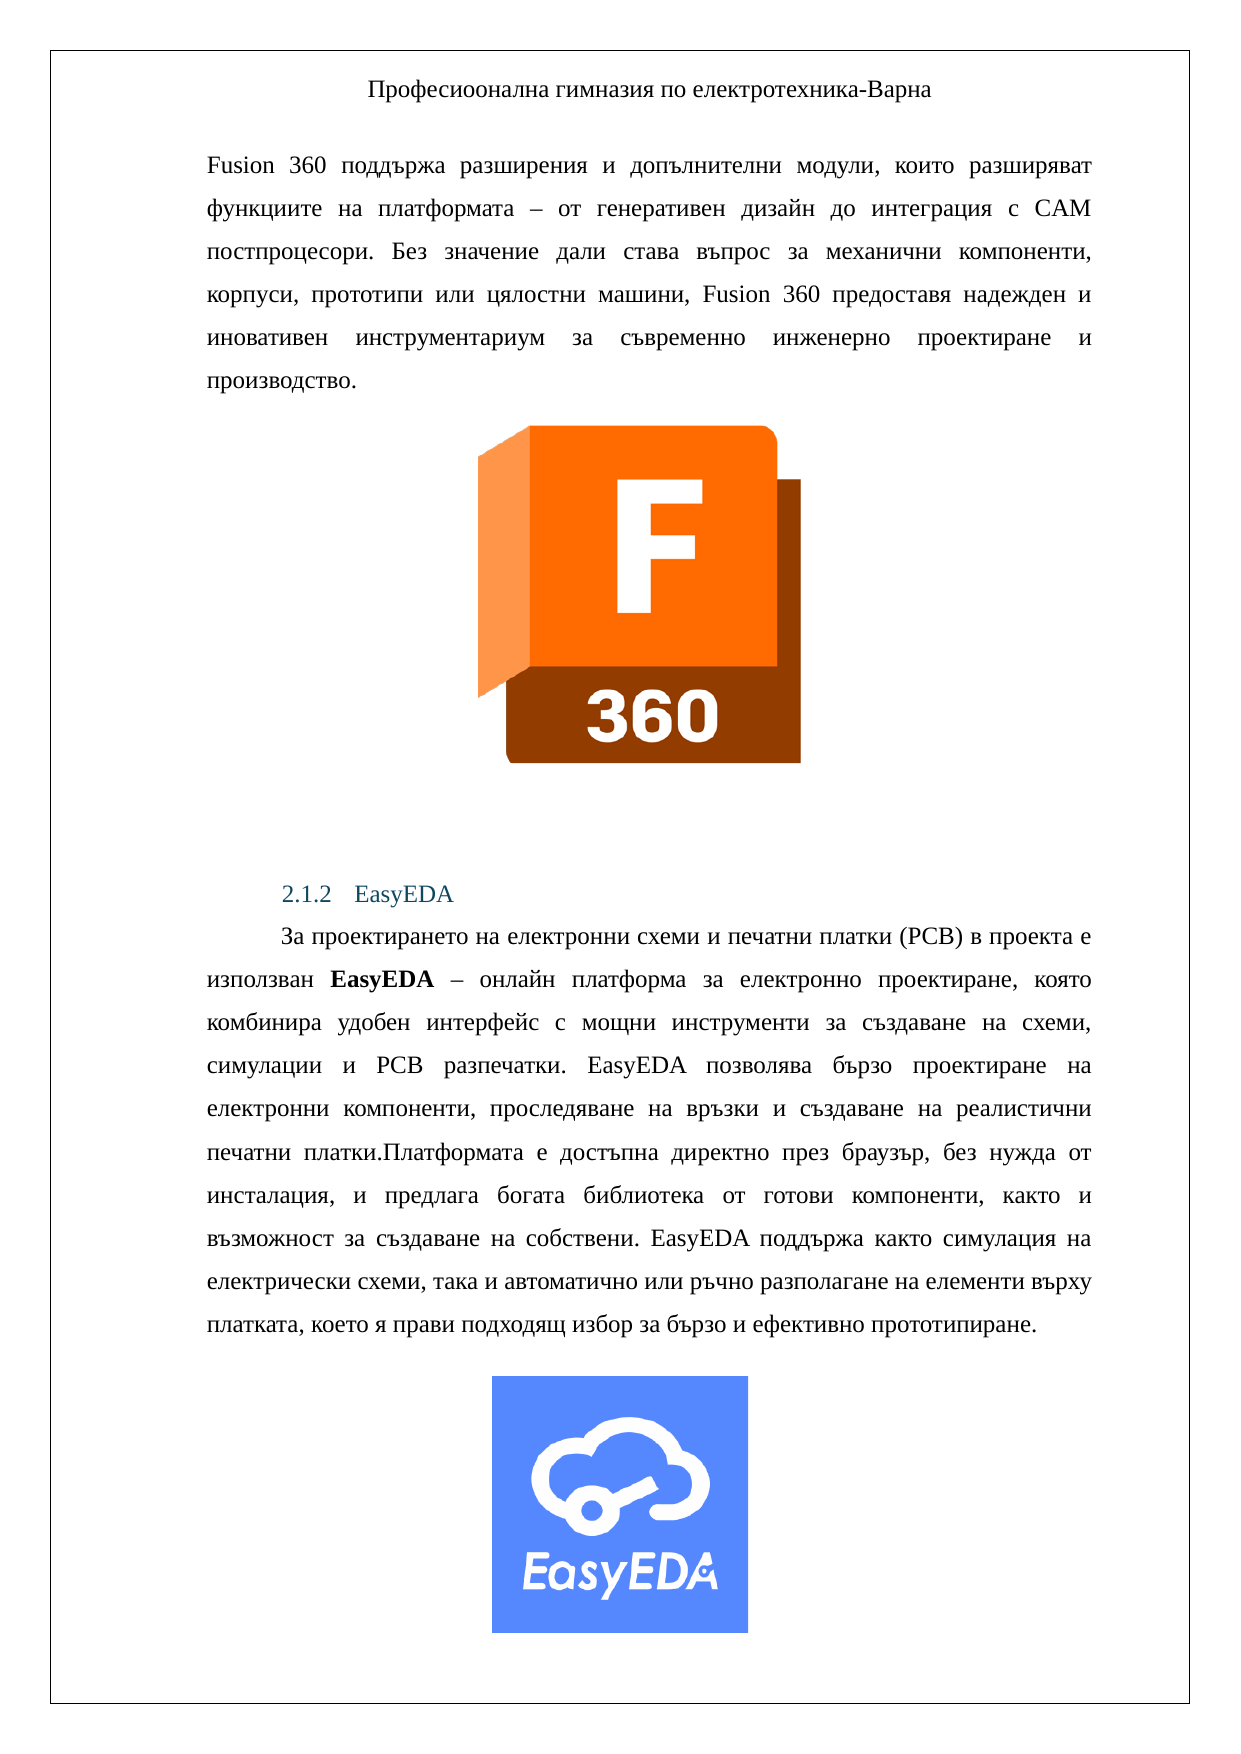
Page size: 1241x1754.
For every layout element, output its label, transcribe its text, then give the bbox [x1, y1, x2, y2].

picture [470, 425, 806, 764]
picture [492, 1376, 749, 1633]
list EasyEDA [282, 879, 1093, 908]
text За проектирането на електронни схеми и печатни платки (PCB) в проекта е използван EasyEDA – онлайн платформа за електронно проектиране, която комбинира удобен интерфейс с мощни инструменти за създаване на схеми, симулации и PCB разпечатки. EasyEDA позволява бързо проектиране на електронни компоненти, проследяване на връзки и създаване на реалистични печатни платки.Платформата е достъпна директно през браузър, без нужда от инсталация, и предлага богата библиотека от готови компоненти, както и възможност за създаване на собствени. EasyEDA поддържа както симулация на електрически схеми, така и автоматично или ръчно разполагане на елементи върху платката, което я прави подходящ избор за бързо и ефективно прототипиране. [207, 921, 1093, 1338]
